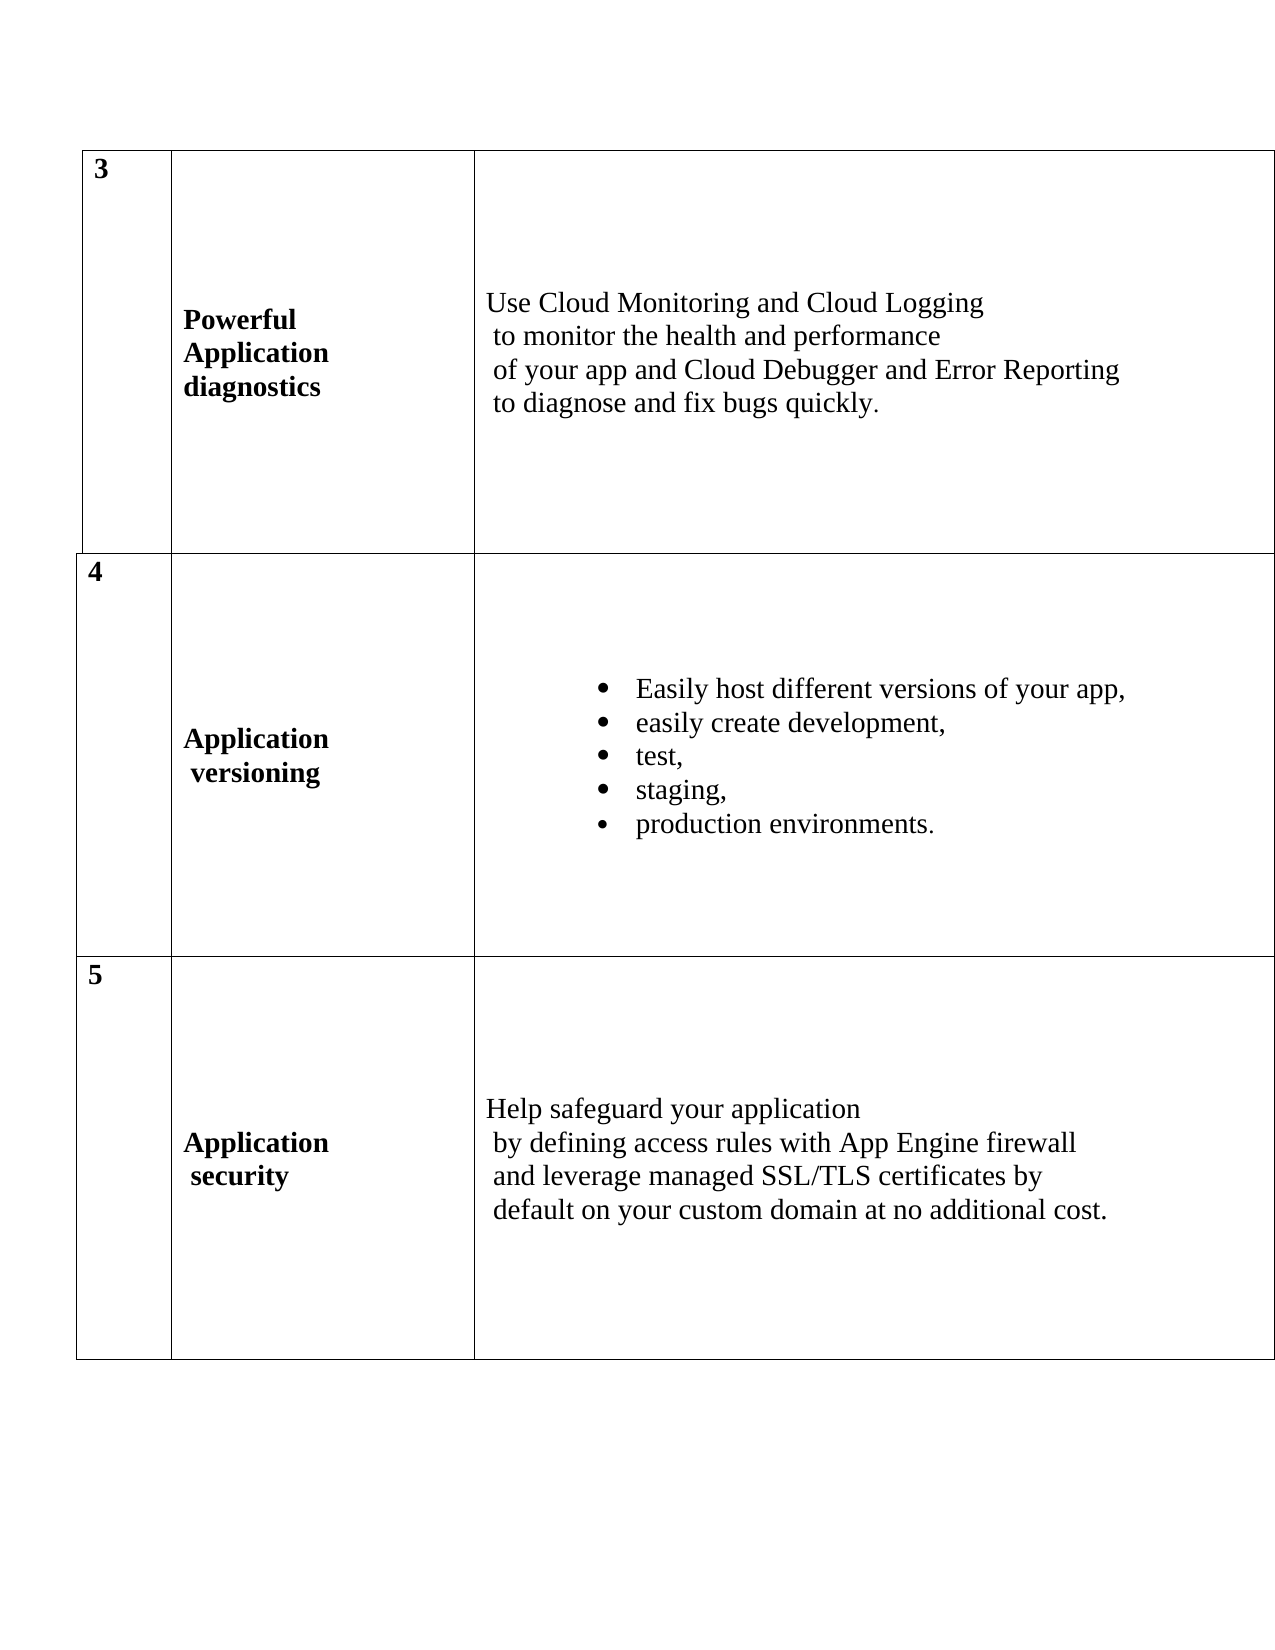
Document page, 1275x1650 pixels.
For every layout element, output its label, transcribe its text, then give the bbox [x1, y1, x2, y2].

table_cell Application versioning [172, 554, 474, 956]
table_cell Easily host different versions of your app, easily create development, test, staging, production environments. [475, 554, 1274, 956]
table_cell 4 [77, 554, 171, 956]
table_cell 3 [83, 151, 171, 553]
table_cell Powerful Application diagnostics [172, 151, 474, 553]
table_cell Help safeguard your application by defining access rules with App Engine firewall and leverage managed SSL/TLS certificates by default on your custom domain at no additional cost. [475, 957, 1274, 1359]
table_cell Use Cloud Monitoring and Cloud Logging to monitor the health and performance of your app and Cloud Debugger and Error Reporting to diagnose and fix bugs quickly. [475, 151, 1274, 553]
table_cell Application security [172, 957, 474, 1359]
table_cell 5 [77, 957, 171, 1359]
